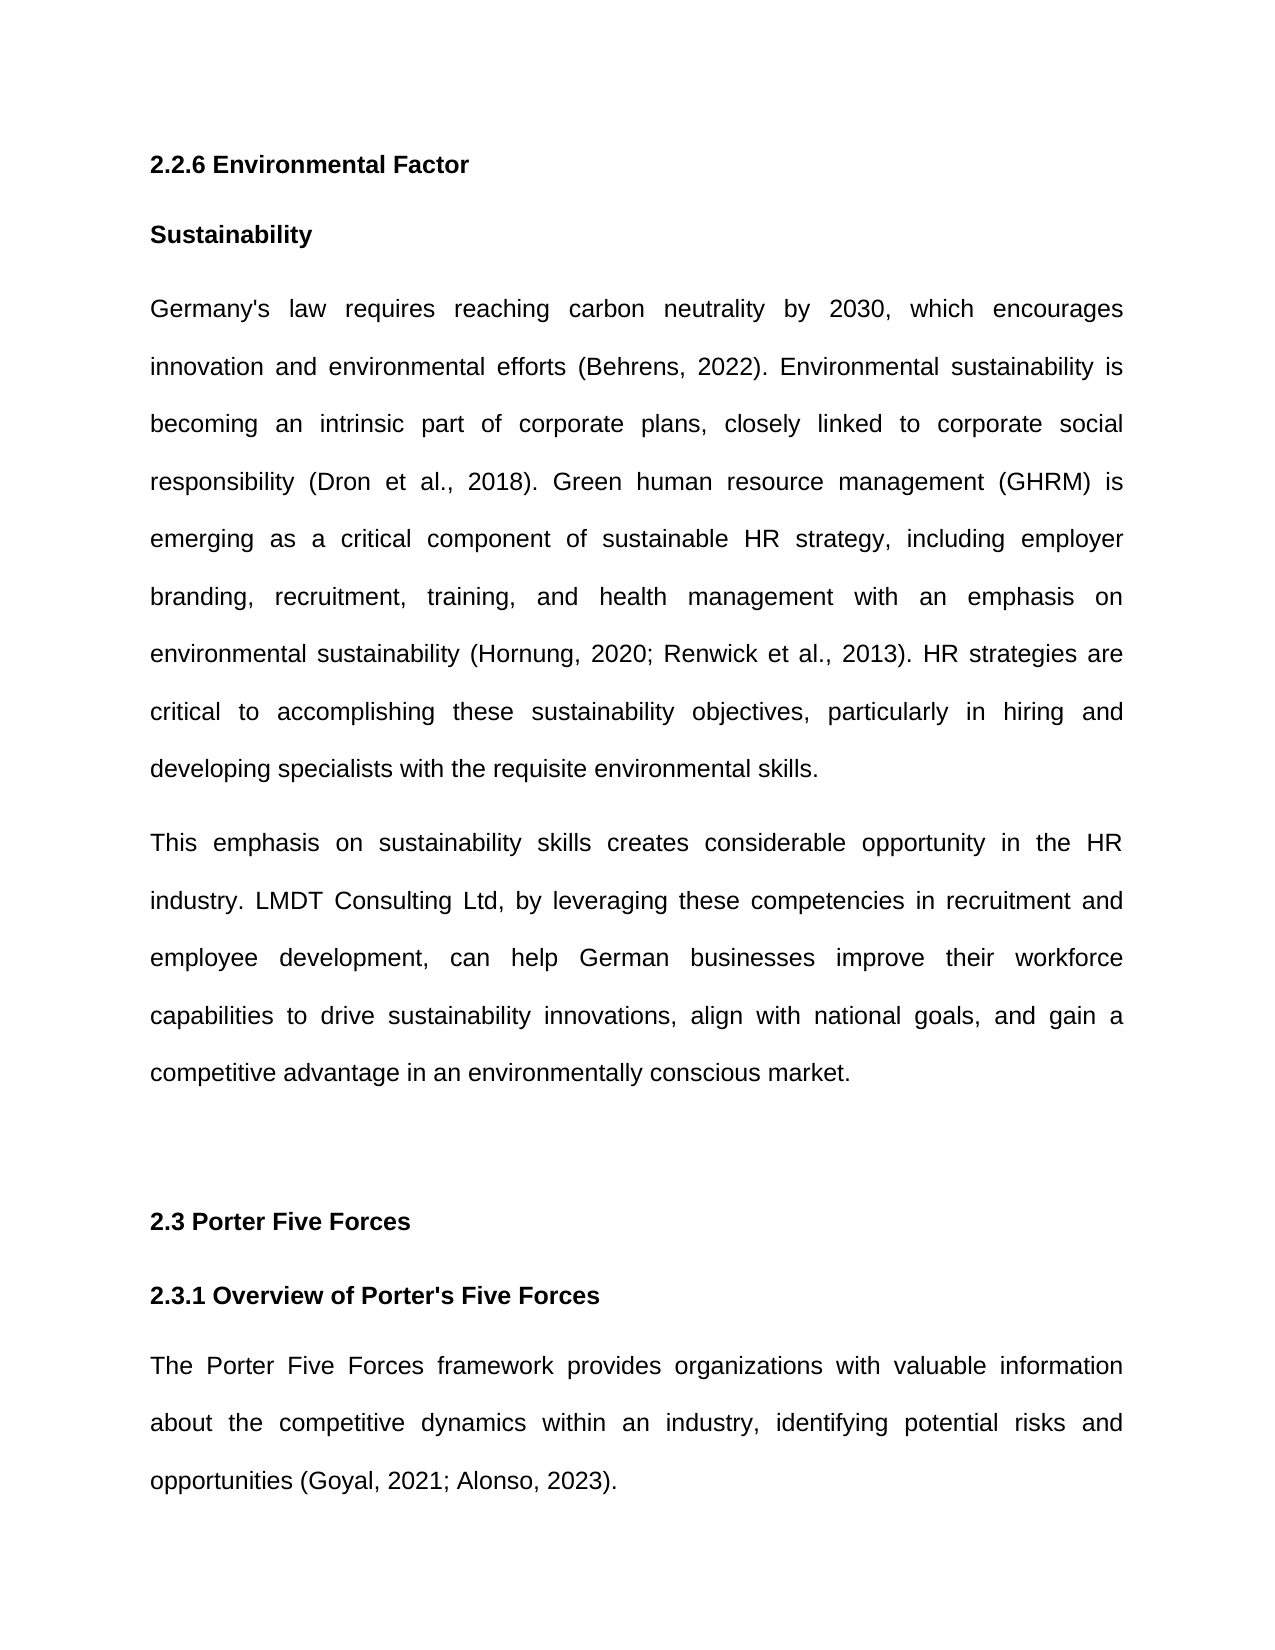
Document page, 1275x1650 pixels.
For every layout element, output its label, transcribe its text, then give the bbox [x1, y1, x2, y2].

text The Porter Five Forces framework provides organizations with valuable information about the competitive dynamics within an industry, identifying potential risks and opportunities (Goyal, 2021; Alonso, 2023). [150, 1351, 1125, 1494]
subtitle 2.3.1 Overview of Porter's Five Forces [150, 1281, 1125, 1309]
text This emphasis on sustainability skills creates considerable opportunity in the HR industry. LMDT Consulting Ltd, by leveraging these competencies in recruitment and employee development, can help German businesses improve their workforce capabilities to drive sustainability innovations, align with national goals, and gain a competitive advantage in an environmentally conscious market. [150, 828, 1125, 1087]
text Sustainability [150, 220, 1125, 249]
text Germany's law requires reaching carbon neutrality by 2030, which encourages innovation and environmental efforts (Behrens, 2022). Environmental sustainability is becoming an intrinsic part of corporate plans, closely linked to corporate social responsibility (Dron et al., 2018). Green human resource management (GHRM) is emerging as a critical component of sustainable HR strategy, including employer branding, recruitment, training, and health management with an emphasis on environmental sustainability (Hornung, 2020; Renwick et al., 2013). HR strategies are critical to accomplishing these sustainability objectives, particularly in hiring and developing specialists with the requisite environmental skills. [150, 294, 1125, 783]
subtitle 2.2.6 Environmental Factor [150, 150, 1125, 179]
subtitle 2.3 Porter Five Forces [150, 1207, 1125, 1235]
